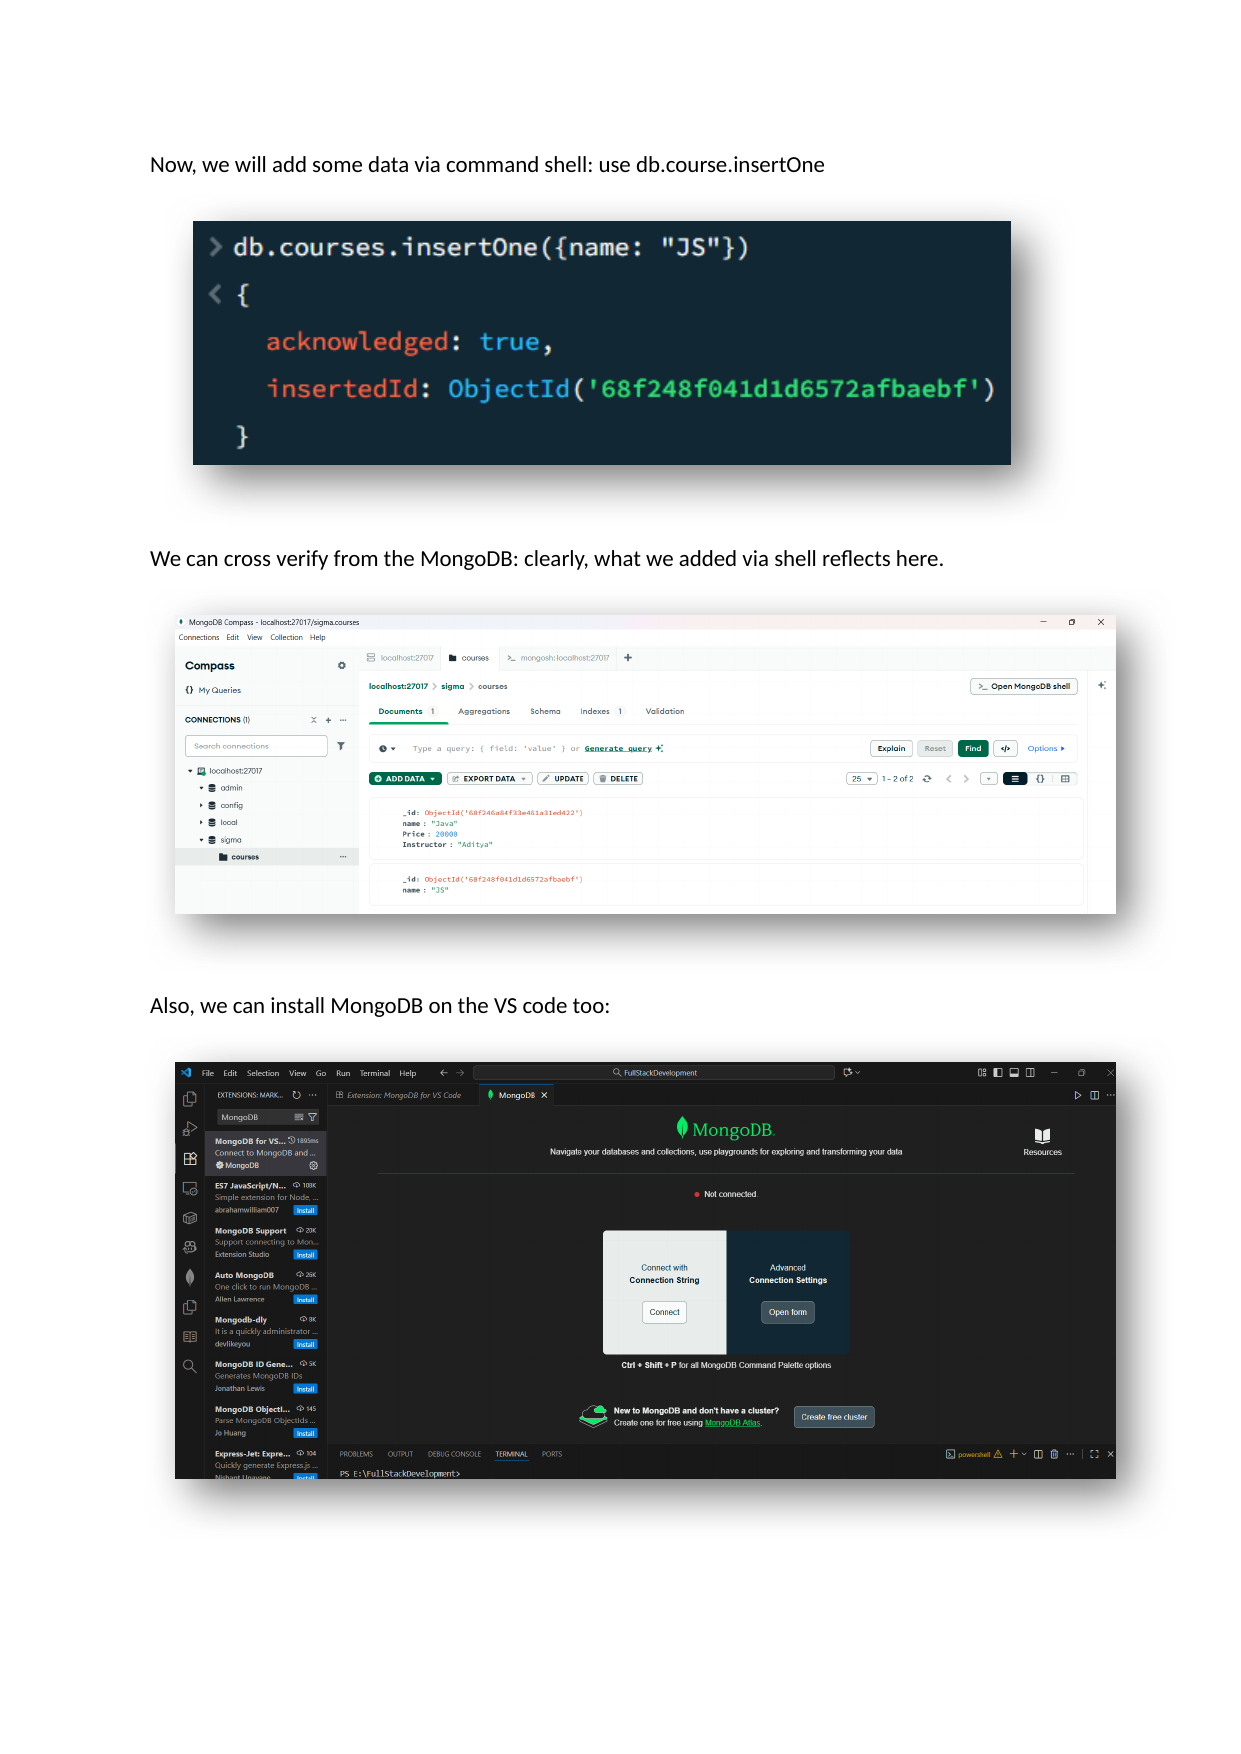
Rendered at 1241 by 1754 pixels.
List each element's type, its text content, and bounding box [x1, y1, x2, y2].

picture [175, 1062, 1116, 1479]
picture [175, 615, 1116, 914]
text Now, we will add some data via command shell: use db.course.insertOne [150, 150, 1090, 178]
picture [193, 221, 1011, 465]
text We can cross verify from the MongoDB: clearly, what we added via shell reflects here. [150, 544, 1090, 572]
text Also, we can install MongoDB on the VS code too: [150, 991, 1090, 1019]
